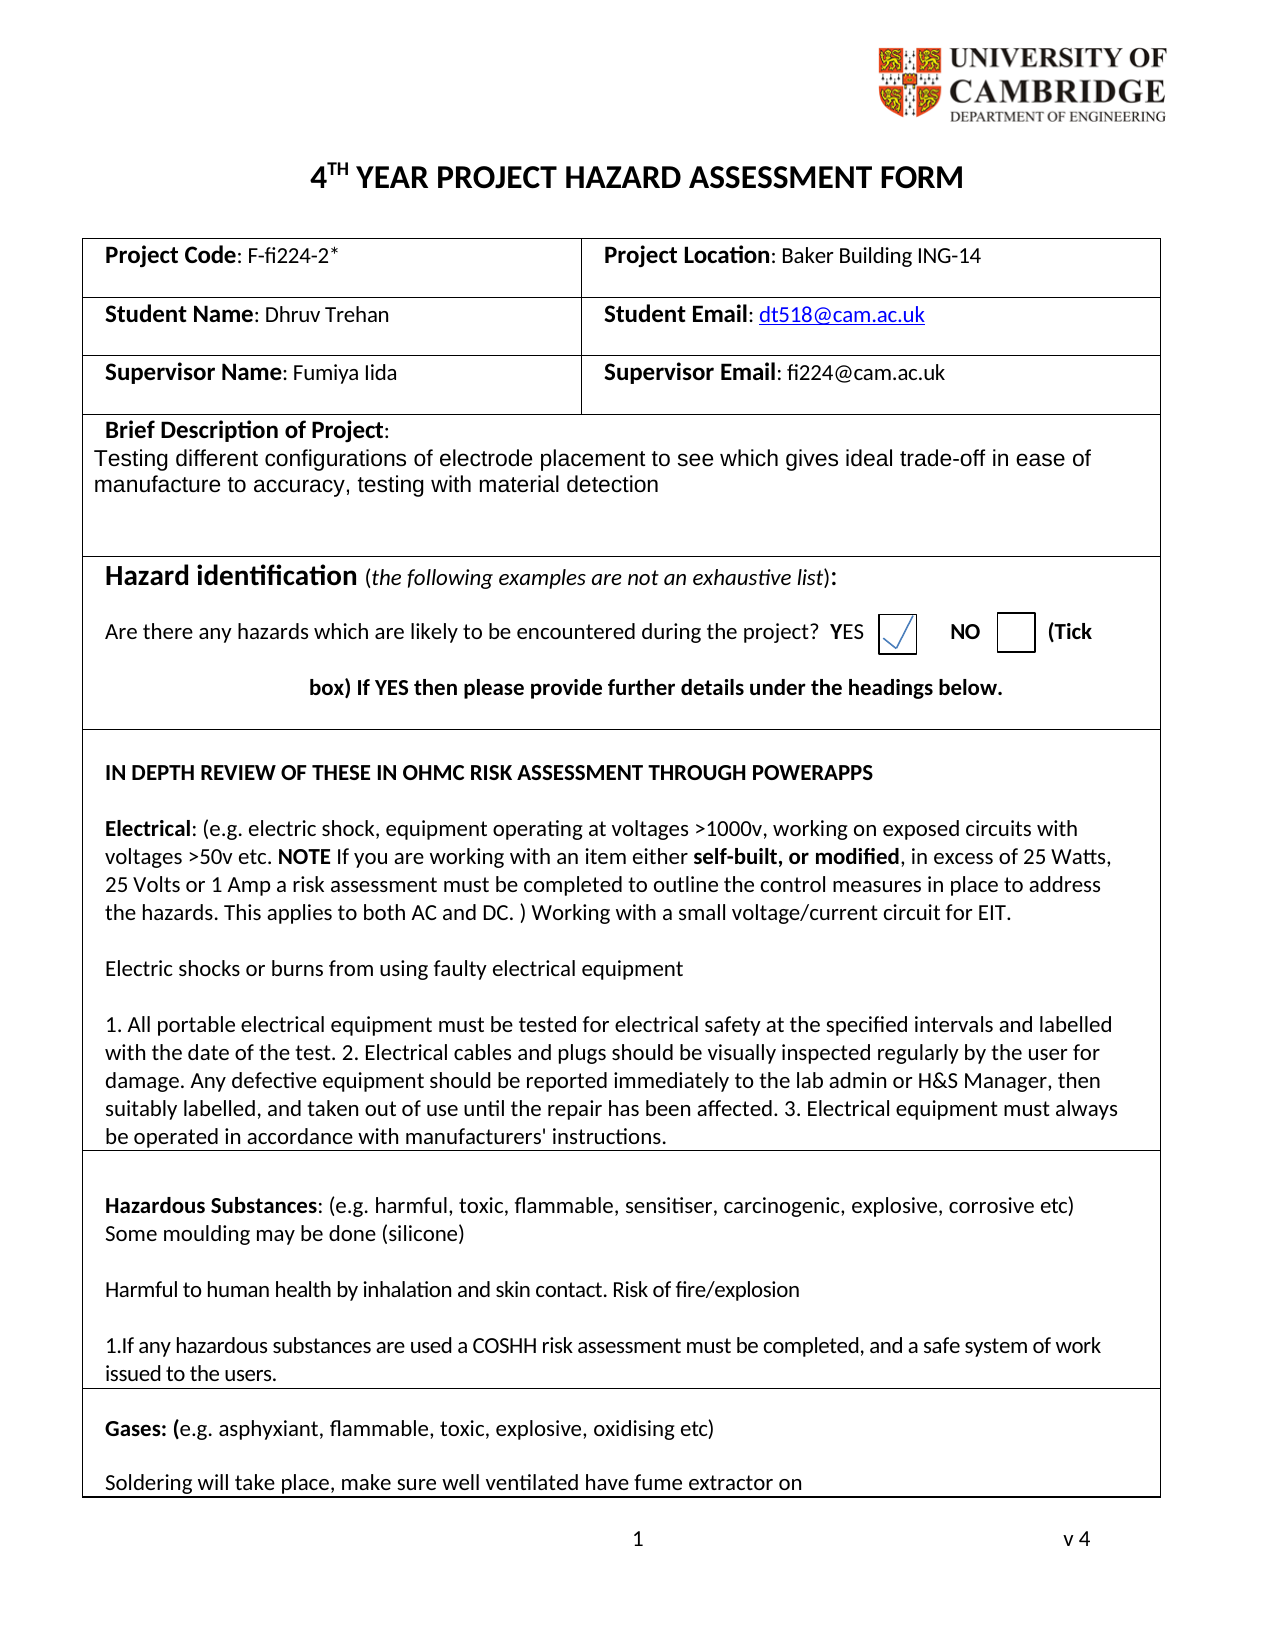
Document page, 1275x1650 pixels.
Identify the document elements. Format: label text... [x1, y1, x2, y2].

table_cell IN DEPTH REVIEW OF THESE IN OHMC RISK ASSESSMENT THROUGH POWERAPPS Electrical: (e.g. electric shock, equipment operating at voltages >1000v, working on exposed circuits with voltages >50v etc. NOTE If you are working with an item either self-built, or modified, in excess of 25 Watts, 25 Volts or 1 Amp a risk assessment must be completed to outline the control measures in place to address the hazards. This applies to both AC and DC. ) Working with a small voltage/current circuit for EIT. Electric shocks or burns from using faulty electrical equipment 1. All portable electrical equipment must be tested for electrical safety at the specified intervals and labelled with the date of the test. 2. Electrical cables and plugs should be visually inspected regularly by the user for damage. Any defective equipment should be reported immediately to the lab admin or H&S Manager, then suitably labelled, and taken out of use until the repair has been affected. 3. Electrical equipment must always be operated in accordance with manufacturers' instructions. [83, 730, 1160, 1150]
text 4TH YEAR PROJECT HAZARD ASSESSMENT FORM [94, 156, 1181, 197]
table_cell Supervisor Email: fi224@cam.ac.uk [582, 356, 1160, 413]
table_header Project Location: Baker Building ING-14 [582, 239, 1160, 297]
table_cell Student Name: Dhruv Trehan [83, 298, 581, 355]
table_header Project Code: F-fi224-2* [83, 239, 581, 297]
table_cell Hazard identification (the following examples are not an exhaustive list): Are there any hazards which are likely to be encountered during the project? YES NO (Tick box) If YES then please provide further details under the headings below. [83, 557, 1160, 729]
table_cell Brief Description of Project: Testing different configurations of electrode placement to see which gives ideal trade-off in ease of manufacture to accuracy, testing with material detection [83, 415, 1160, 556]
table_cell Supervisor Name: Fumiya Iida [83, 356, 581, 413]
table_cell Student Email: dt518@cam.ac.uk [582, 298, 1160, 355]
table_cell Hazardous Substances: (e.g. harmful, toxic, flammable, sensitiser, carcinogenic, explosive, corrosive etc) Some moulding may be done (silicone) Harmful to human health by inhalation and skin contact. Risk of fire/explosion 1.If any hazardous substances are used a COSHH risk assessment must be completed, and a safe system of work issued to the users. [83, 1151, 1160, 1387]
table_cell Gases: (e.g. asphyxiant, flammable, toxic, explosive, oxidising etc) Soldering will take place, make sure well ventilated have fume extractor on [83, 1389, 1160, 1496]
picture [873, 41, 1175, 130]
